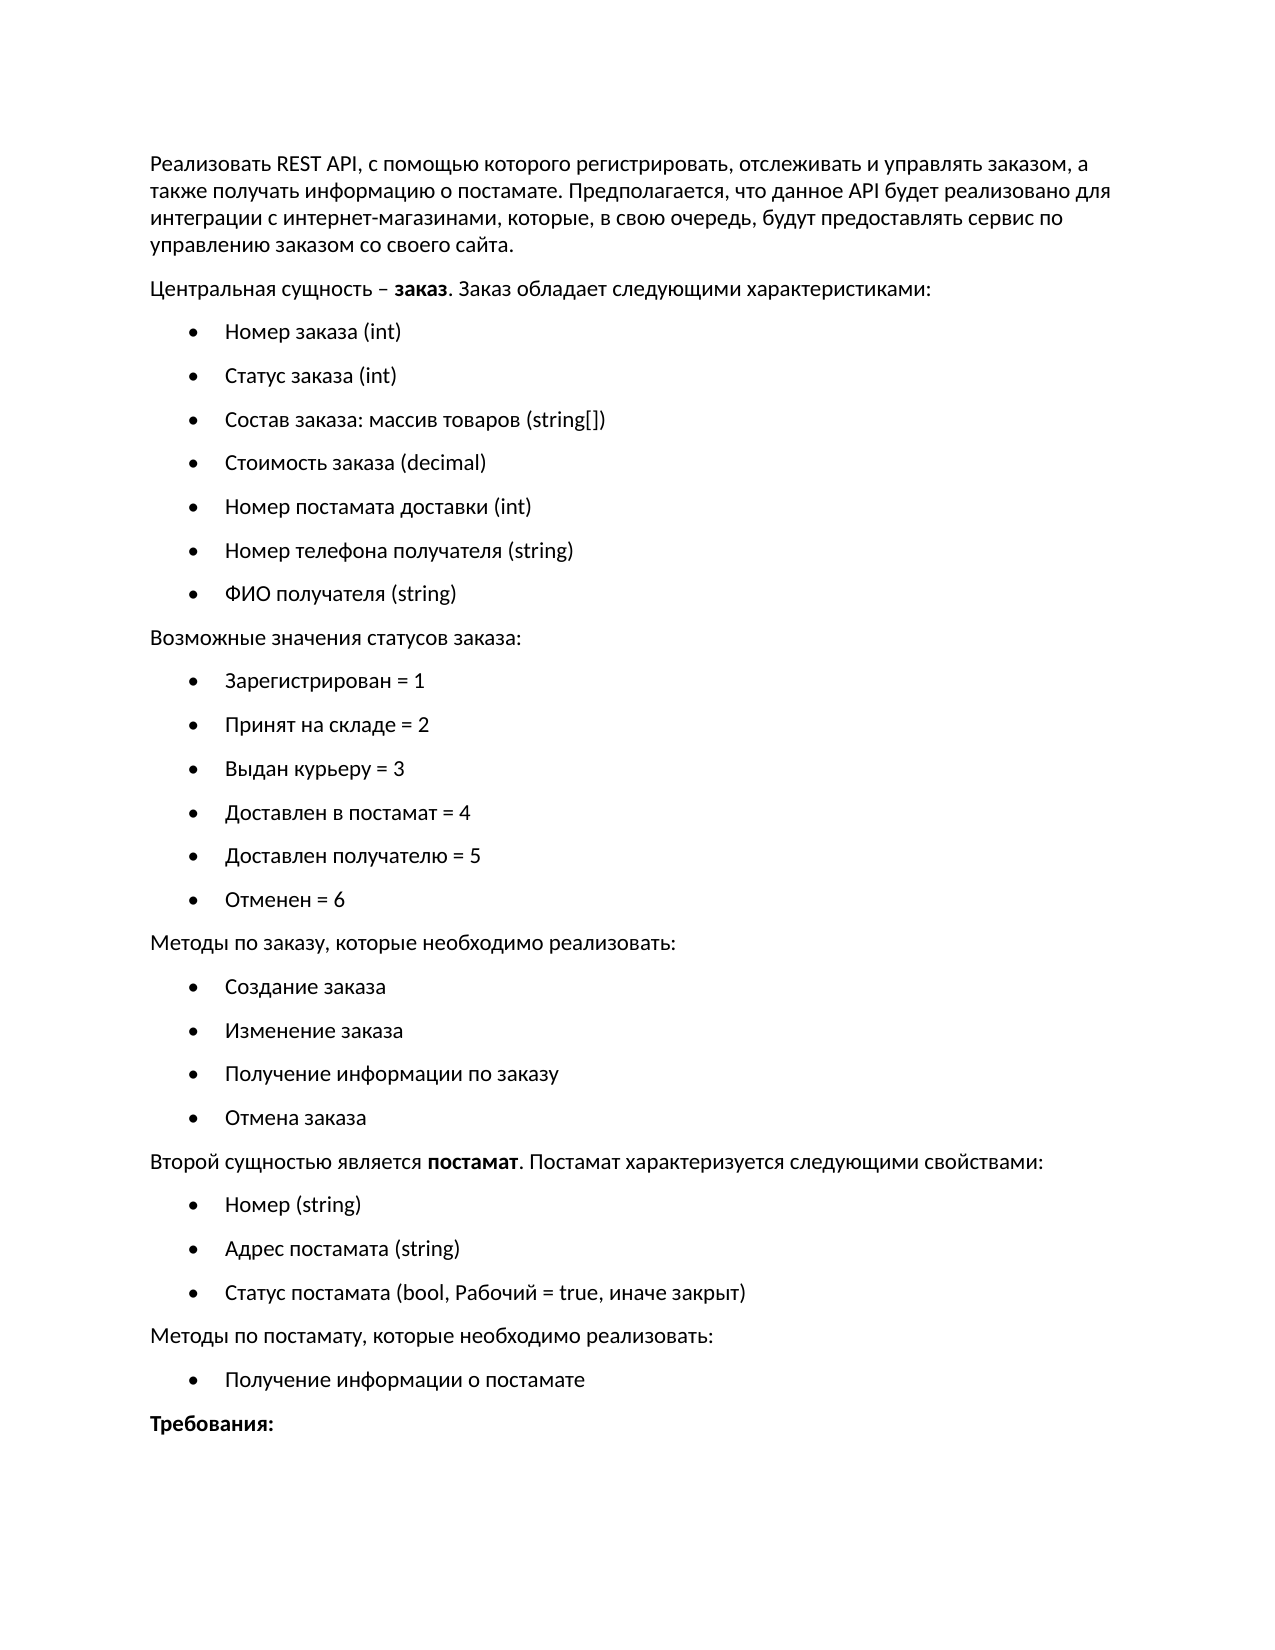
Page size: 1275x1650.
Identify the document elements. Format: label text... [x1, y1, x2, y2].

list Состав заказа: массив товаров (string[]) [187, 406, 1125, 432]
list Номер заказа (int) [187, 318, 1125, 345]
list Номер телефона получателя (string) [187, 536, 1125, 563]
text Методы по заказу, которые необходимо реализовать: [150, 929, 1125, 956]
list Номер (string) [187, 1191, 1125, 1218]
text Методы по постамату, которые необходимо реализовать: [150, 1322, 1125, 1349]
list Получение информации о постамате [187, 1366, 1125, 1393]
list Адрес постамата (string) [187, 1235, 1125, 1262]
list Статус заказа (int) [187, 362, 1125, 389]
list Создание заказа [187, 973, 1125, 1000]
list Выдан курьеру = 3 [187, 755, 1125, 782]
list Зарегистрирован = 1 [187, 667, 1125, 694]
list Получение информации по заказу [187, 1060, 1125, 1087]
list Отменен = 6 [187, 886, 1125, 913]
list Отмена заказа [187, 1104, 1125, 1131]
list Статус постамата (bool, Рабочий = true, иначе закрыт) [187, 1278, 1125, 1305]
list Принят на складе = 2 [187, 711, 1125, 738]
list Доставлен получателю = 5 [187, 842, 1125, 869]
text Реализовать REST API, с помощью которого регистрировать, отслеживать и управлять заказом, а также получать информацию о постамате. Предполагается, что данное API будет реализовано для интеграции с интернет-магазинами, которые, в свою очередь, будут предоставлять сервис по управлению заказом со своего сайта. [150, 150, 1125, 258]
text Второй сущностью является постамат. Постамат характеризуется следующими свойствами: [150, 1147, 1125, 1174]
list Изменение заказа [187, 1017, 1125, 1043]
list Стоимость заказа (decimal) [187, 449, 1125, 476]
list Доставлен в постамат = 4 [187, 798, 1125, 825]
list Номер постамата доставки (int) [187, 493, 1125, 520]
text Центральная сущность – заказ. Заказ обладает следующими характеристиками: [150, 274, 1125, 302]
text Возможные значения статусов заказа: [150, 624, 1125, 651]
list ФИО получателя (string) [187, 580, 1125, 607]
text Требования: [150, 1409, 1125, 1436]
